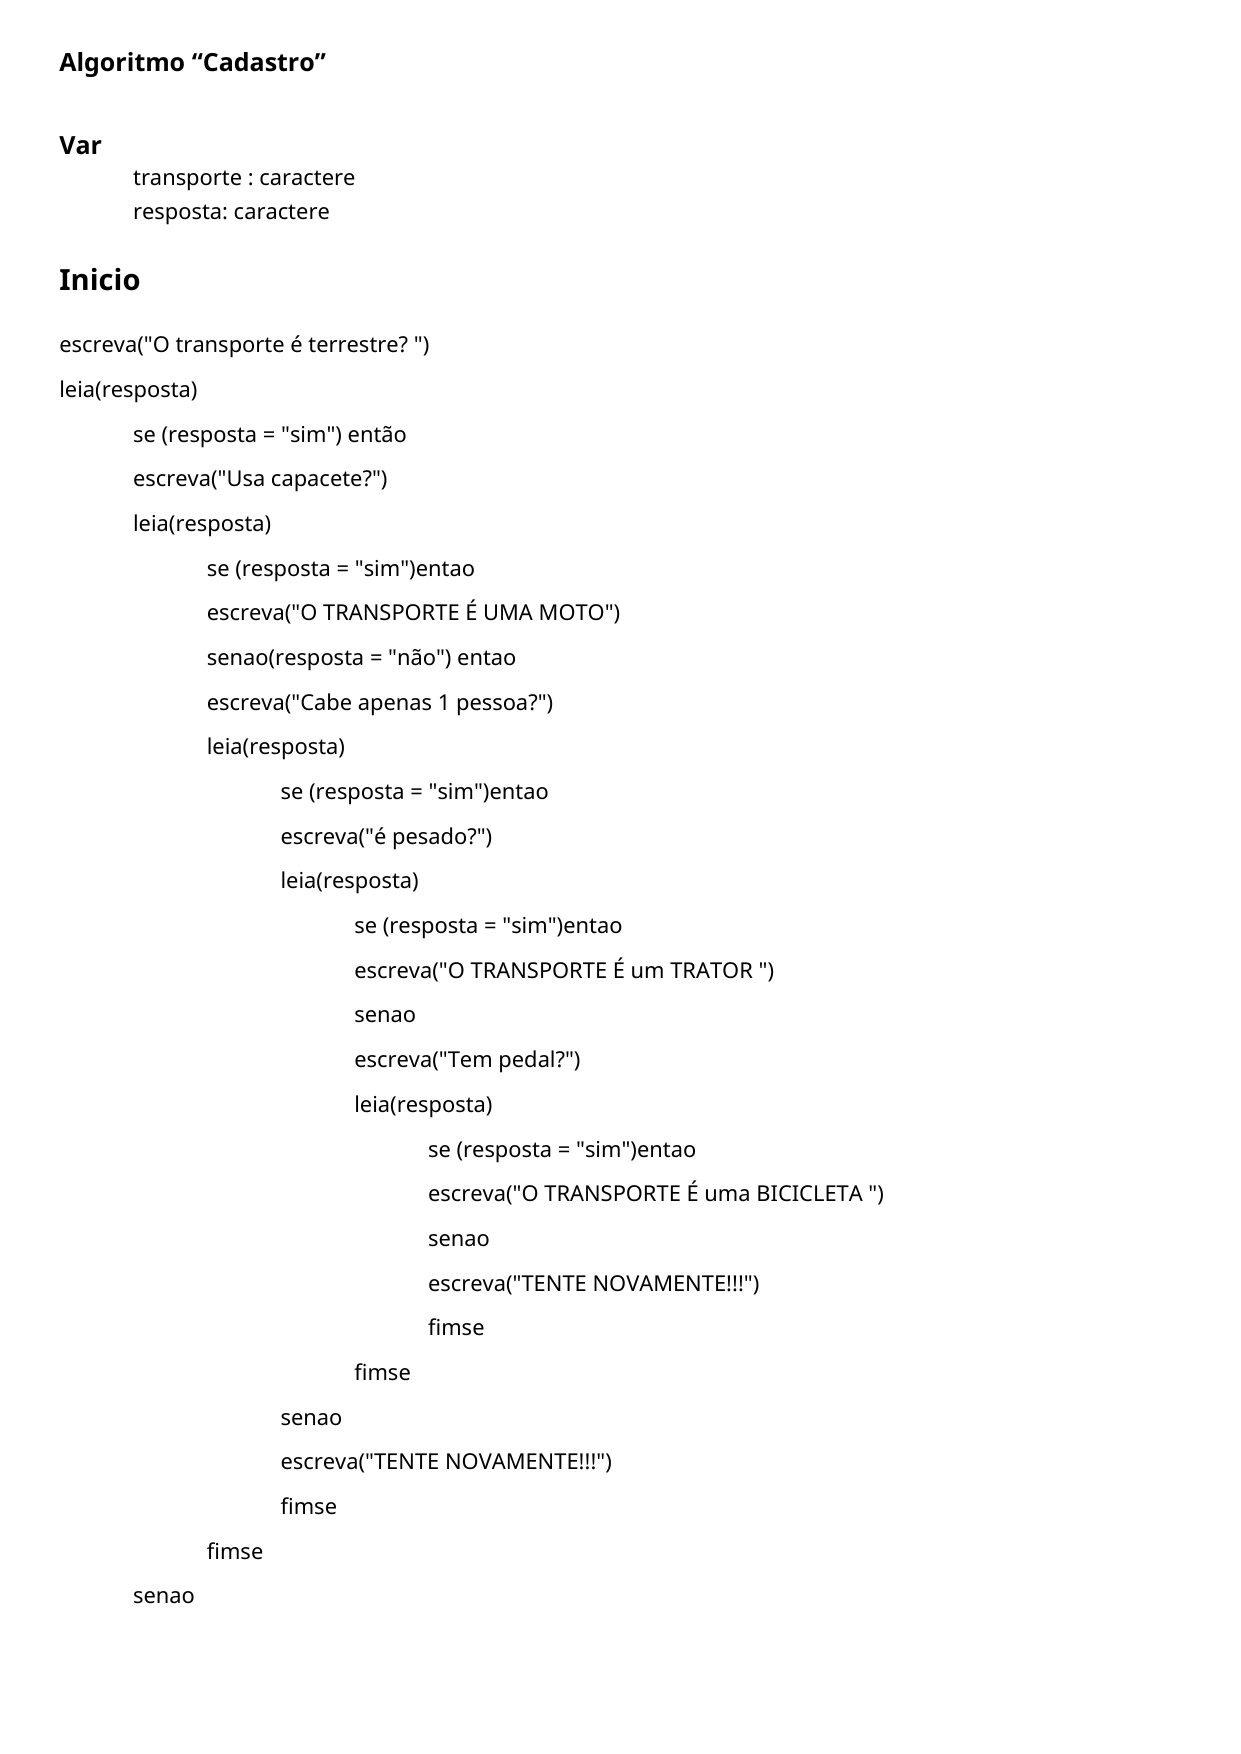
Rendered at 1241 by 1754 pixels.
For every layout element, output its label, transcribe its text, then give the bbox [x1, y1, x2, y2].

text resposta: caractere [133, 196, 1181, 226]
text leia(resposta) [59, 508, 1181, 538]
text fimse [354, 1357, 1181, 1387]
text escreva("O TRANSPORTE É UMA MOTO") [207, 597, 1181, 627]
text escreva("TENTE NOVAMENTE!!!") [280, 1446, 1181, 1476]
text senao(resposta = "não") entao [207, 642, 1181, 672]
text escreva("Tem pedal?") [354, 1044, 1181, 1074]
text O ALGORÍTMO ESTÁ NA PRÓXIMA PÁGINA !!!!!!!Algoritmo “Cadastro” [59, 44, 1181, 78]
text escreva("Usa capacete?") [59, 463, 1181, 493]
text Inicio [59, 260, 1181, 299]
text fimse [428, 1312, 1181, 1342]
text leia(resposta) [59, 374, 1181, 404]
text leia(resposta) [207, 731, 1181, 761]
text senao [428, 1223, 1181, 1253]
text senao [354, 999, 1181, 1029]
text escreva("O TRANSPORTE É uma BICICLETA ") [428, 1178, 1181, 1208]
text leia(resposta) [280, 865, 1181, 895]
text escreva("O transporte é terrestre? ") [59, 329, 1181, 359]
text fimse [207, 1536, 1181, 1566]
text senao [133, 1580, 1181, 1610]
text senao [280, 1402, 1181, 1431]
text leia(resposta) [354, 1089, 1181, 1119]
text escreva("é pesado?") [280, 821, 1181, 851]
text transporte : caractere [133, 162, 1181, 191]
text se (resposta = "sim")entao [133, 553, 1181, 582]
text Var [59, 127, 1181, 162]
text se (resposta = "sim")entao [354, 910, 1181, 940]
text fimse [280, 1491, 1181, 1521]
text escreva("O TRANSPORTE É um TRATOR ") [354, 955, 1181, 984]
text escreva("TENTE NOVAMENTE!!!") [428, 1268, 1181, 1297]
text se (resposta = "sim")entao [280, 776, 1181, 806]
text escreva("Cabe apenas 1 pessoa?") [207, 687, 1181, 716]
text se (resposta = "sim")entao [428, 1133, 1181, 1163]
text se (resposta = "sim") então [59, 418, 1181, 448]
